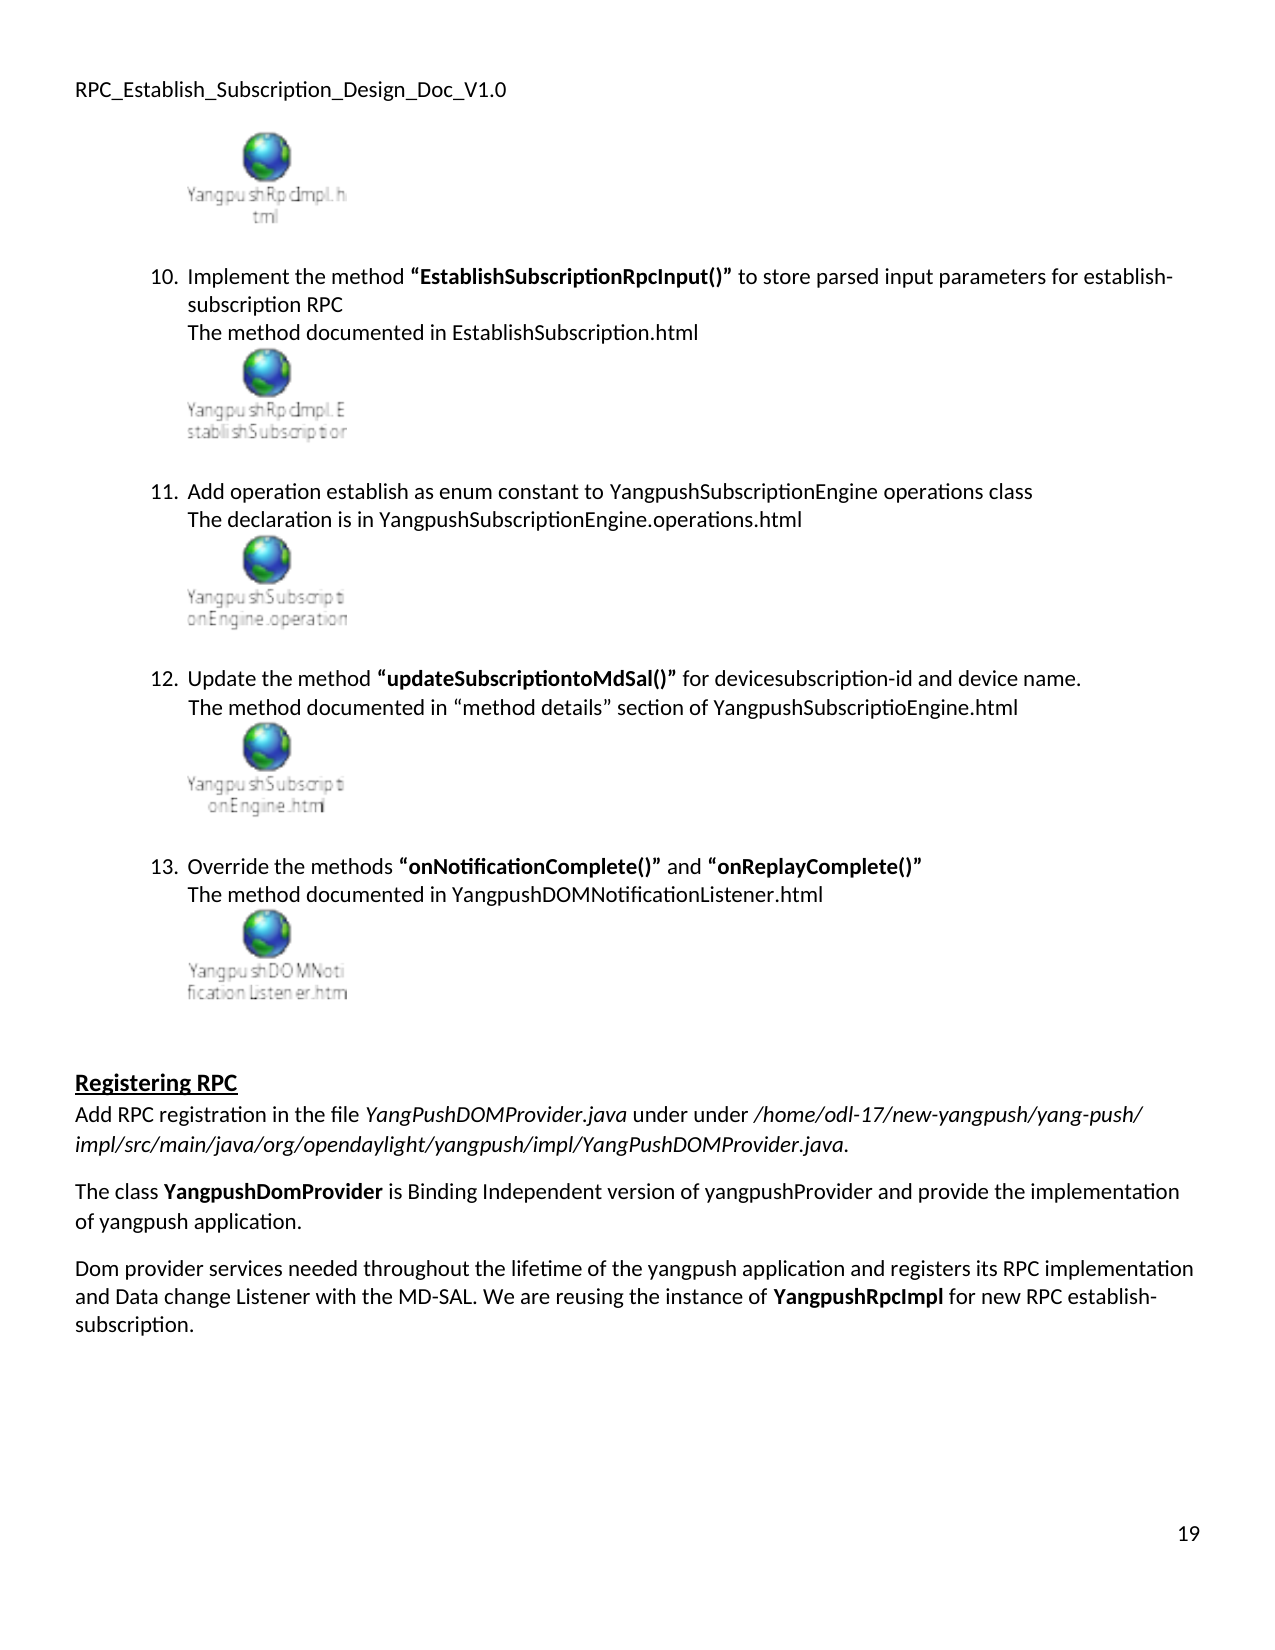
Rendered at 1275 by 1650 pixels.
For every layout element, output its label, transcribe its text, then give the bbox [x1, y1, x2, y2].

list Update the method “updateSubscriptiontoMdSal()” for devicesubscription-id and device name. [150, 664, 1200, 693]
text The method documented in EstablishSubscription.html [187, 318, 1200, 346]
list Override the methods “onNotificationComplete()” and “onReplayComplete()” [150, 852, 1200, 880]
list The method documented in YangpushDOMNotificationListener.html [187, 880, 1200, 908]
list The declaration is in YangpushSubscriptionEngine.operations.html [187, 505, 1200, 533]
text The method documented in “method details” section of YangpushSubscriptioEngine.html [75, 693, 1200, 721]
list Implement the method “EstablishSubscriptionRpcInput()” to store parsed input parameters for establish-subscription RPC [150, 262, 1200, 318]
text Registering RPC Add RPC registration in the file YangPushDOMProvider.java under under /home/odl-17/new-yangpush/yang-push/impl/src/main/java/org/opendaylight/yangpush/impl/YangPushDOMProvider.java. [75, 1067, 1200, 1158]
text The class YangpushDomProvider is Binding Independent version of yangpushProvider and provide the implementation of yangpush application. [75, 1177, 1200, 1235]
text Dom provider services needed throughout the lifetime of the yangpush application and registers its RPC implementation and Data change Listener with the MD-SAL. We are reusing the instance of YangpushRpcImpl for new RPC establish-subscription. [75, 1254, 1200, 1338]
list Add operation establish as enum constant to YangpushSubscriptionEngine operations class [150, 477, 1200, 505]
